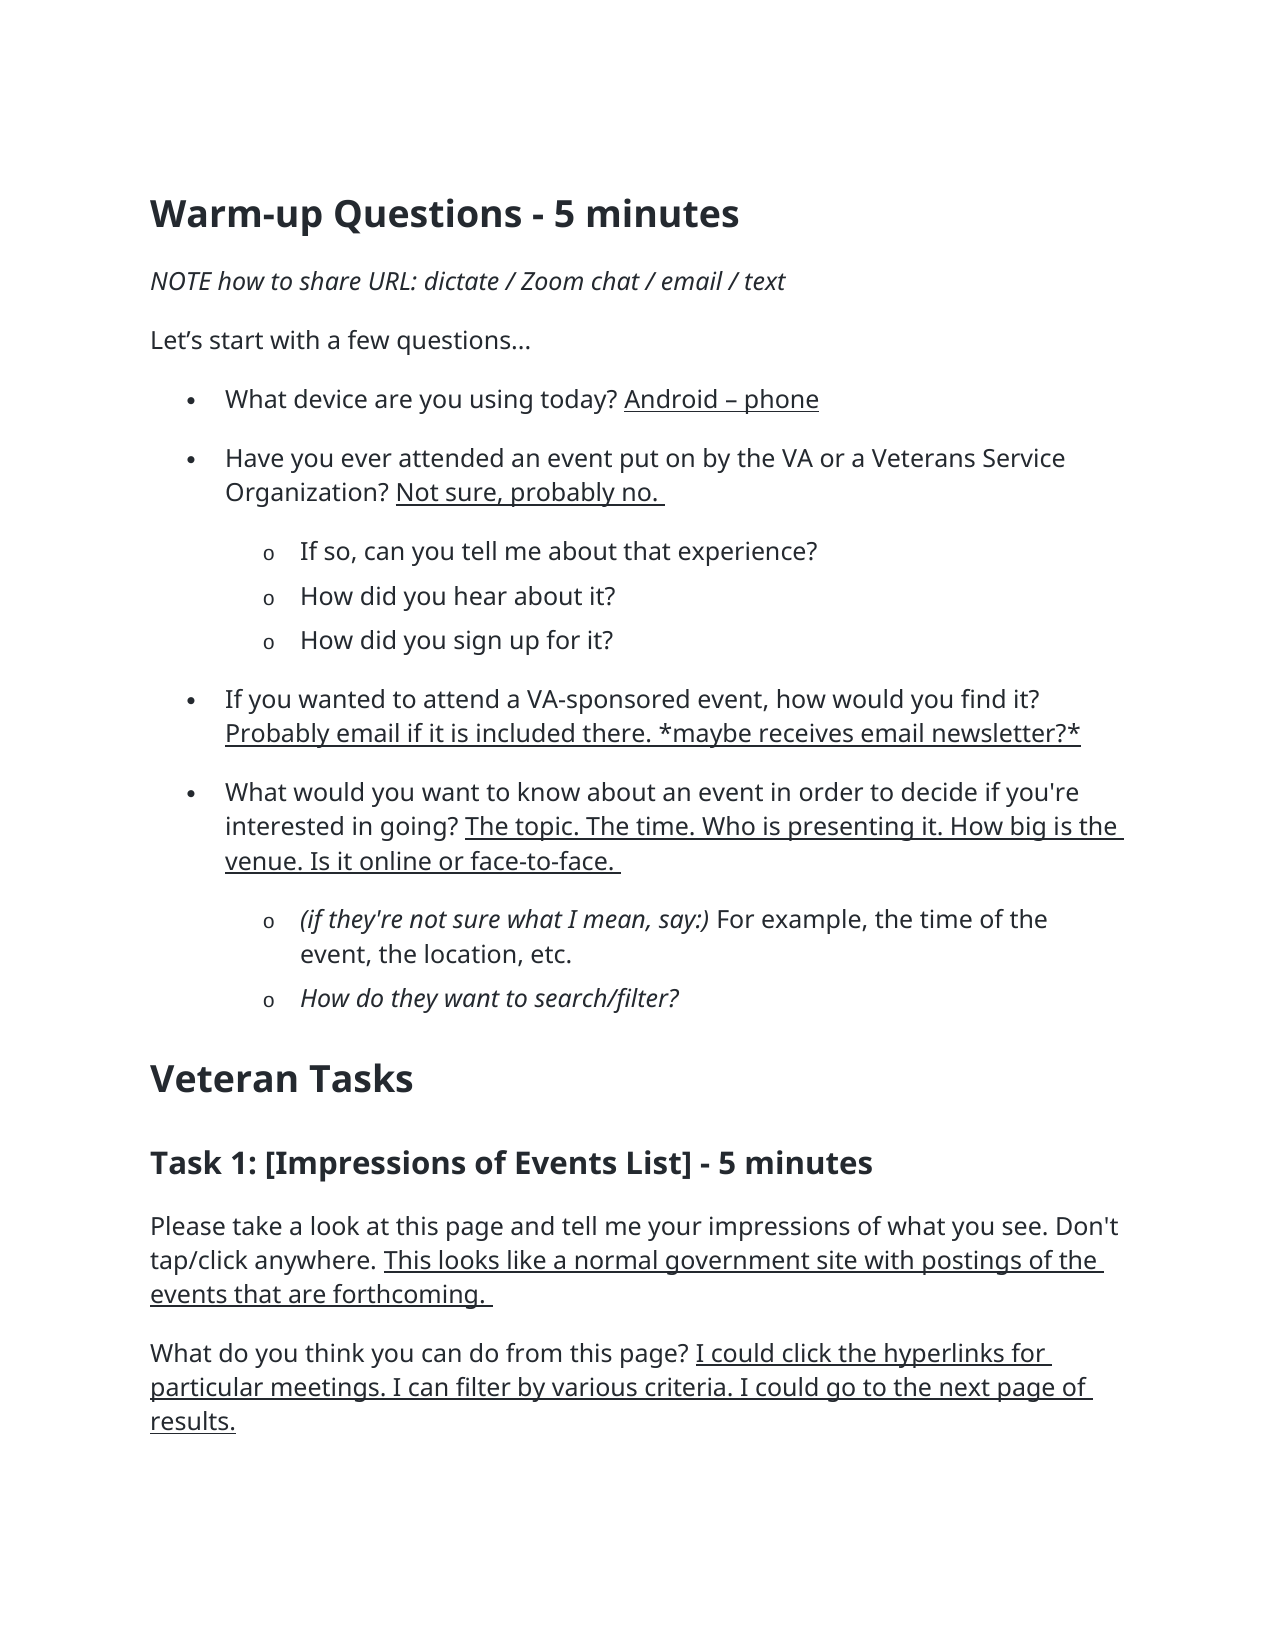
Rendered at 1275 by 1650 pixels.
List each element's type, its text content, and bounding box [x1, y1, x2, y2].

list How did you sign up for it? [262, 623, 1125, 657]
list Have you ever attended an event put on by the VA or a Veterans Service Organization? Not sure, probably no. [187, 441, 1125, 509]
list What device are you using today? Android – phone [187, 382, 1125, 416]
list What would you want to know about an event in order to decide if you're interested in going? The topic. The time. Who is presenting it. How big is the venue. Is it online or face-to-face. [187, 775, 1125, 877]
list If so, can you tell me about that experience? [262, 534, 1125, 568]
list If you wanted to attend a VA-sponsored event, how would you find it? Probably email if it is included there. *maybe receives email newsletter?* [187, 682, 1125, 750]
list How did you hear about it? [262, 578, 1125, 612]
text Let’s start with a few questions... [150, 323, 1125, 357]
list How do they want to search/filter? [262, 981, 1125, 1015]
text Veteran Tasks [150, 1052, 1125, 1103]
text Task 1: [Impressions of Events List] - 5 minutes [150, 1141, 1125, 1183]
text What do you think you can do from this page? I could click the hyperlinks for particular meetings. I can filter by various criteria. I could go to the next page of results. [150, 1336, 1125, 1438]
list (if they're not sure what I mean, say:) For example, the time of the event, the location, etc. [262, 902, 1125, 970]
text Warm-up Questions - 5 minutes [150, 187, 1125, 238]
text NOTE how to share URL: dictate / Zoom chat / email / text [150, 263, 1125, 298]
text Please take a look at this page and tell me your impressions of what you see. Don't tap/click anywhere. This looks like a normal government site with postings of the events that are forthcoming. [150, 1208, 1125, 1311]
